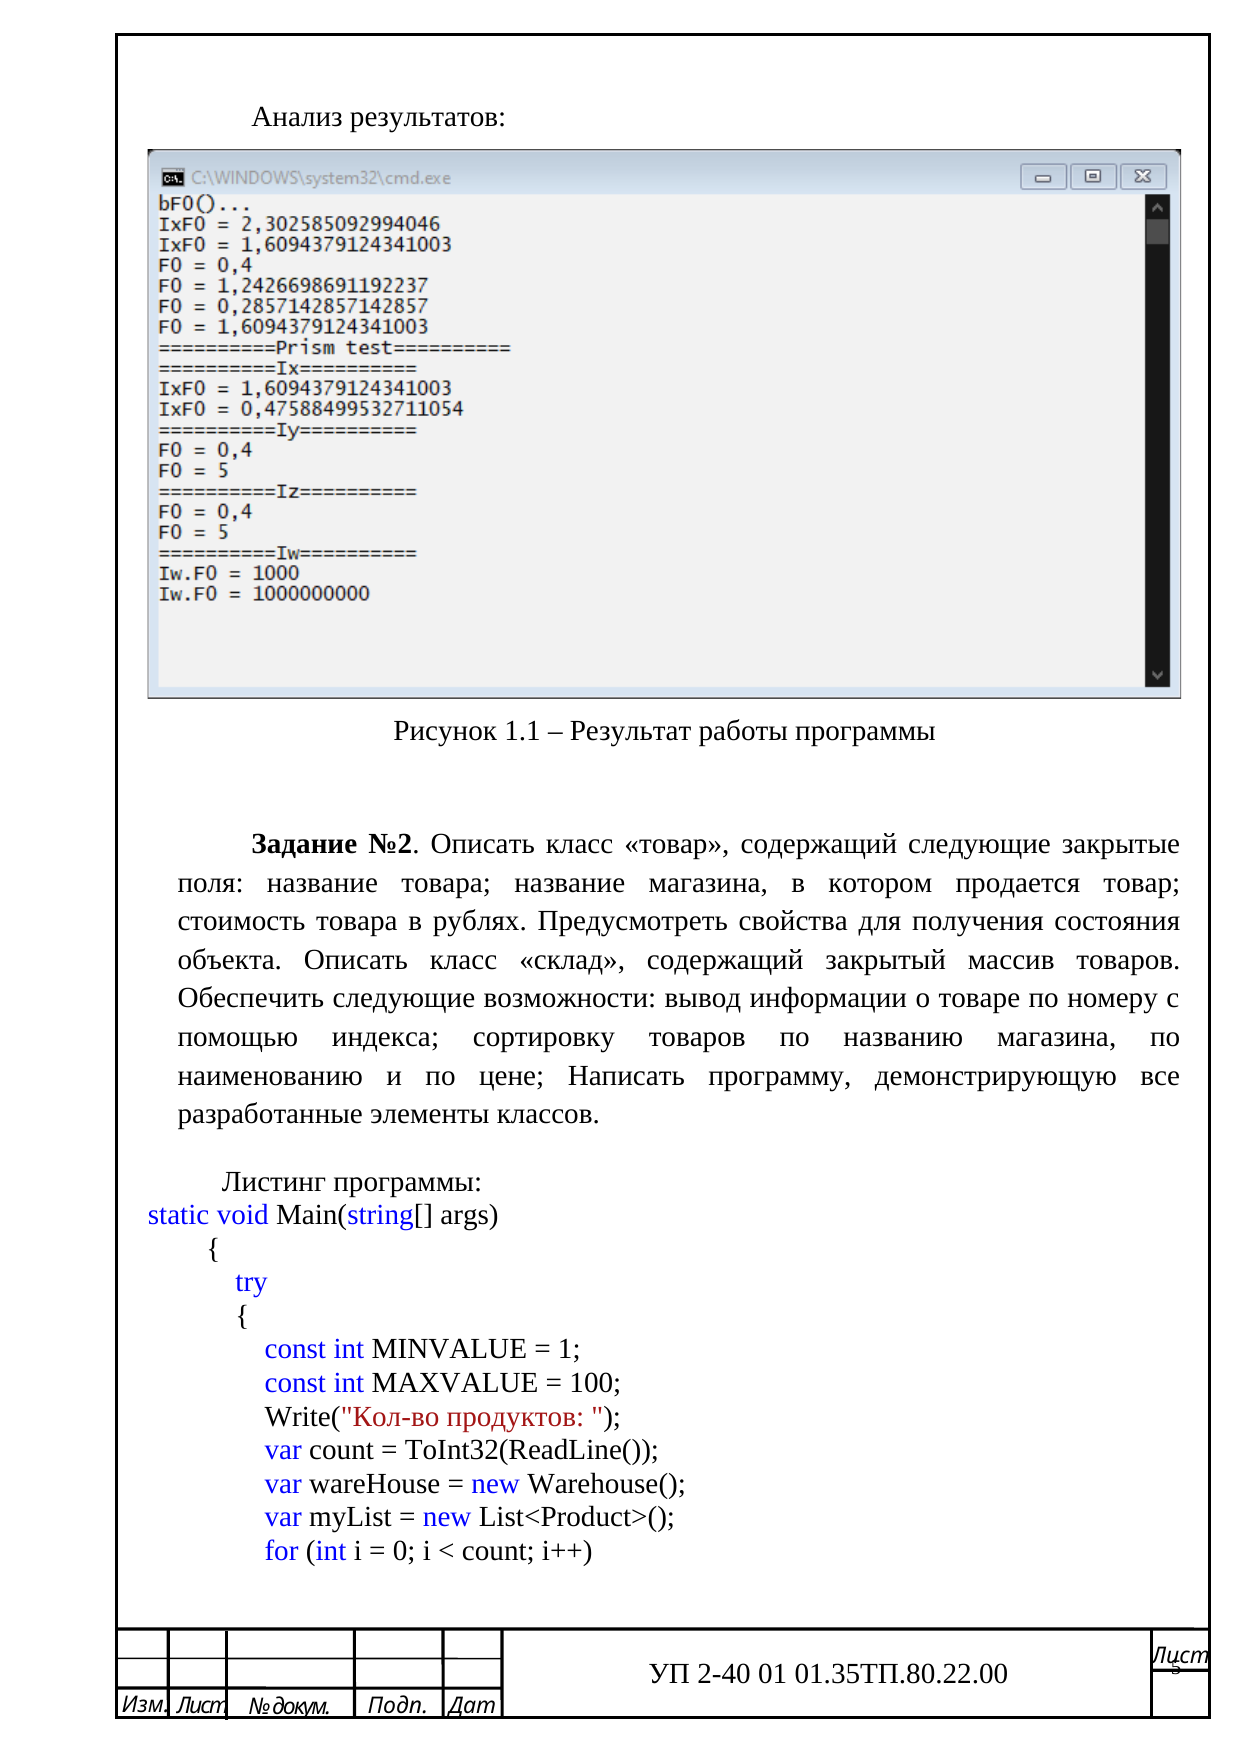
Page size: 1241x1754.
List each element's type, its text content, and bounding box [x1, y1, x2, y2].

text const int MAXVALUE = 100; [148, 1365, 1181, 1399]
text Анализ результатов: [177, 99, 1181, 133]
text Write("Кол-во продуктов: "); [148, 1399, 1181, 1432]
text static void Main(string[] args) [148, 1197, 1181, 1231]
text for (int i = 0; i < count; i++) [148, 1533, 1181, 1566]
text Задание №2. Описать класс «товар», содержащий следующие закрытые поля: название товара; название магазина, в котором продается товар; стоимость товара в рублях. Предусмотреть свойства для получения состояния объекта. Описать класс «склад», содержащий закрытый массив товаров. Обеспечить следующие возможности: вывод информации о товаре по номеру с помощью индекса; сортировку товаров по названию магазина, по наименованию и по цене; Написать программу, демонстрирующую все разработанные элементы классов. [177, 826, 1181, 1130]
text var myList = new List<Product>(); [148, 1499, 1181, 1533]
text var wareHouse = new Warehouse(); [148, 1466, 1181, 1499]
text const int MINVALUE = 1; [148, 1332, 1181, 1365]
text try [148, 1264, 1181, 1298]
text { [148, 1231, 1181, 1264]
text var count = ToInt32(ReadLine()); [148, 1432, 1181, 1466]
text { [148, 1298, 1181, 1332]
text Рисунок 1.1 – Результат работы программы [148, 713, 1181, 747]
text Листинг программы: [148, 1164, 1181, 1197]
